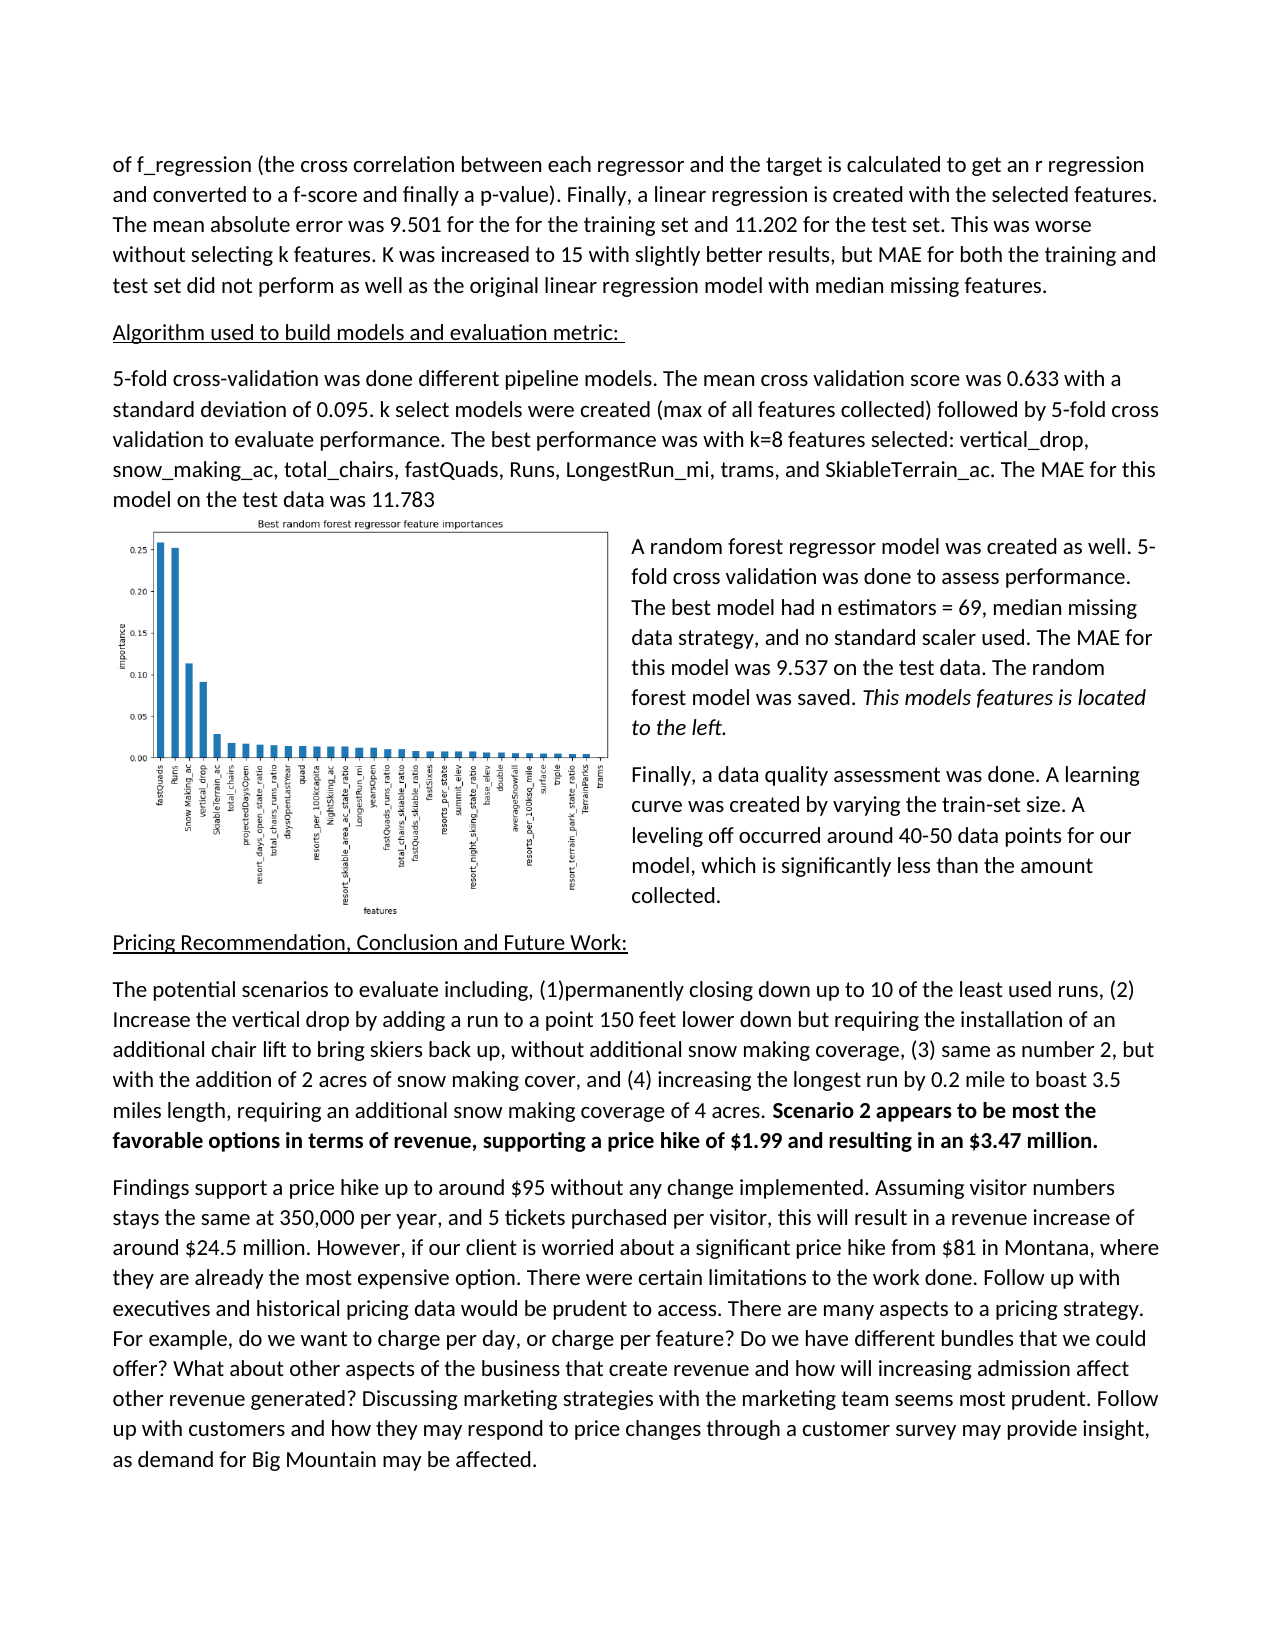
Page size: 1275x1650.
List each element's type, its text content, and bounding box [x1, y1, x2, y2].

text Finally, a data quality assessment was done. A learning curve was created by varying the train-set size. A leveling off occurred around 40-50 data points for our model, which is significantly less than the amount collected. [613, 760, 1162, 909]
text 5-fold cross-validation was done different pipeline models. The mean cross validation score was 0.633 with a standard deviation of 0.095. k select models were created (max of all features collected) followed by 5-fold cross validation to evaluate performance. The best performance was with k=8 features selected: vertical_drop, snow_making_ac, total_chairs, fastQuads, Runs, LongestRun_mi, trams, and SkiableTerrain_ac. The MAE for this model on the test data was 11.783 [112, 364, 1162, 513]
text Findings support a price hike up to around $95 without any change implemented. Assuming visitor numbers stays the same at 350,000 per year, and 5 tickets purchased per visitor, this will result in a revenue increase of around $24.5 million. However, if our client is worried about a significant price hike from $81 in Montana, where they are already the most expensive option. There were certain limitations to the work done. Follow up with executives and historical pricing data would be prudent to access. There are many aspects to a pricing strategy. For example, do we want to charge per day, or charge per feature? Do we have different bundles that we could offer? What about other aspects of the business that create revenue and how will increasing admission affect other revenue generated? Discussing marketing strategies with the marketing team seems most prudent. Follow up with customers and how they may respond to price changes through a customer survey may provide insight, as demand for Big Mountain may be affected. [112, 1173, 1162, 1473]
text The potential scenarios to evaluate including, (1)permanently closing down up to 10 of the least used runs, (2) Increase the vertical drop by adding a run to a point 150 feet lower down but requiring the installation of an additional chair lift to bring skiers back up, without additional snow making coverage, (3) same as number 2, but with the addition of 2 acres of snow making cover, and (4) increasing the longest run by 0.2 mile to boast 3.5 miles length, requiring an additional snow making coverage of 4 acres. Scenario 2 appears to be most the favorable options in terms of revenue, supporting a price hike of $1.99 and resulting in an $3.47 million. [112, 975, 1162, 1154]
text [112, 150, 1162, 299]
text Algorithm used to build models and evaluation metric: [112, 318, 1162, 346]
text A random forest regressor model was created as well. 5-fold cross validation was done to assess performance. The best model had n estimators = 69, median missing data strategy, and no standard scaler used. The MAE for this model was 9.537 on the test data. The random forest model was saved. This models features is located to the left. [613, 532, 1162, 742]
picture [112, 515, 613, 921]
text Pricing Recommendation, Conclusion and Future Work: [112, 928, 1162, 956]
